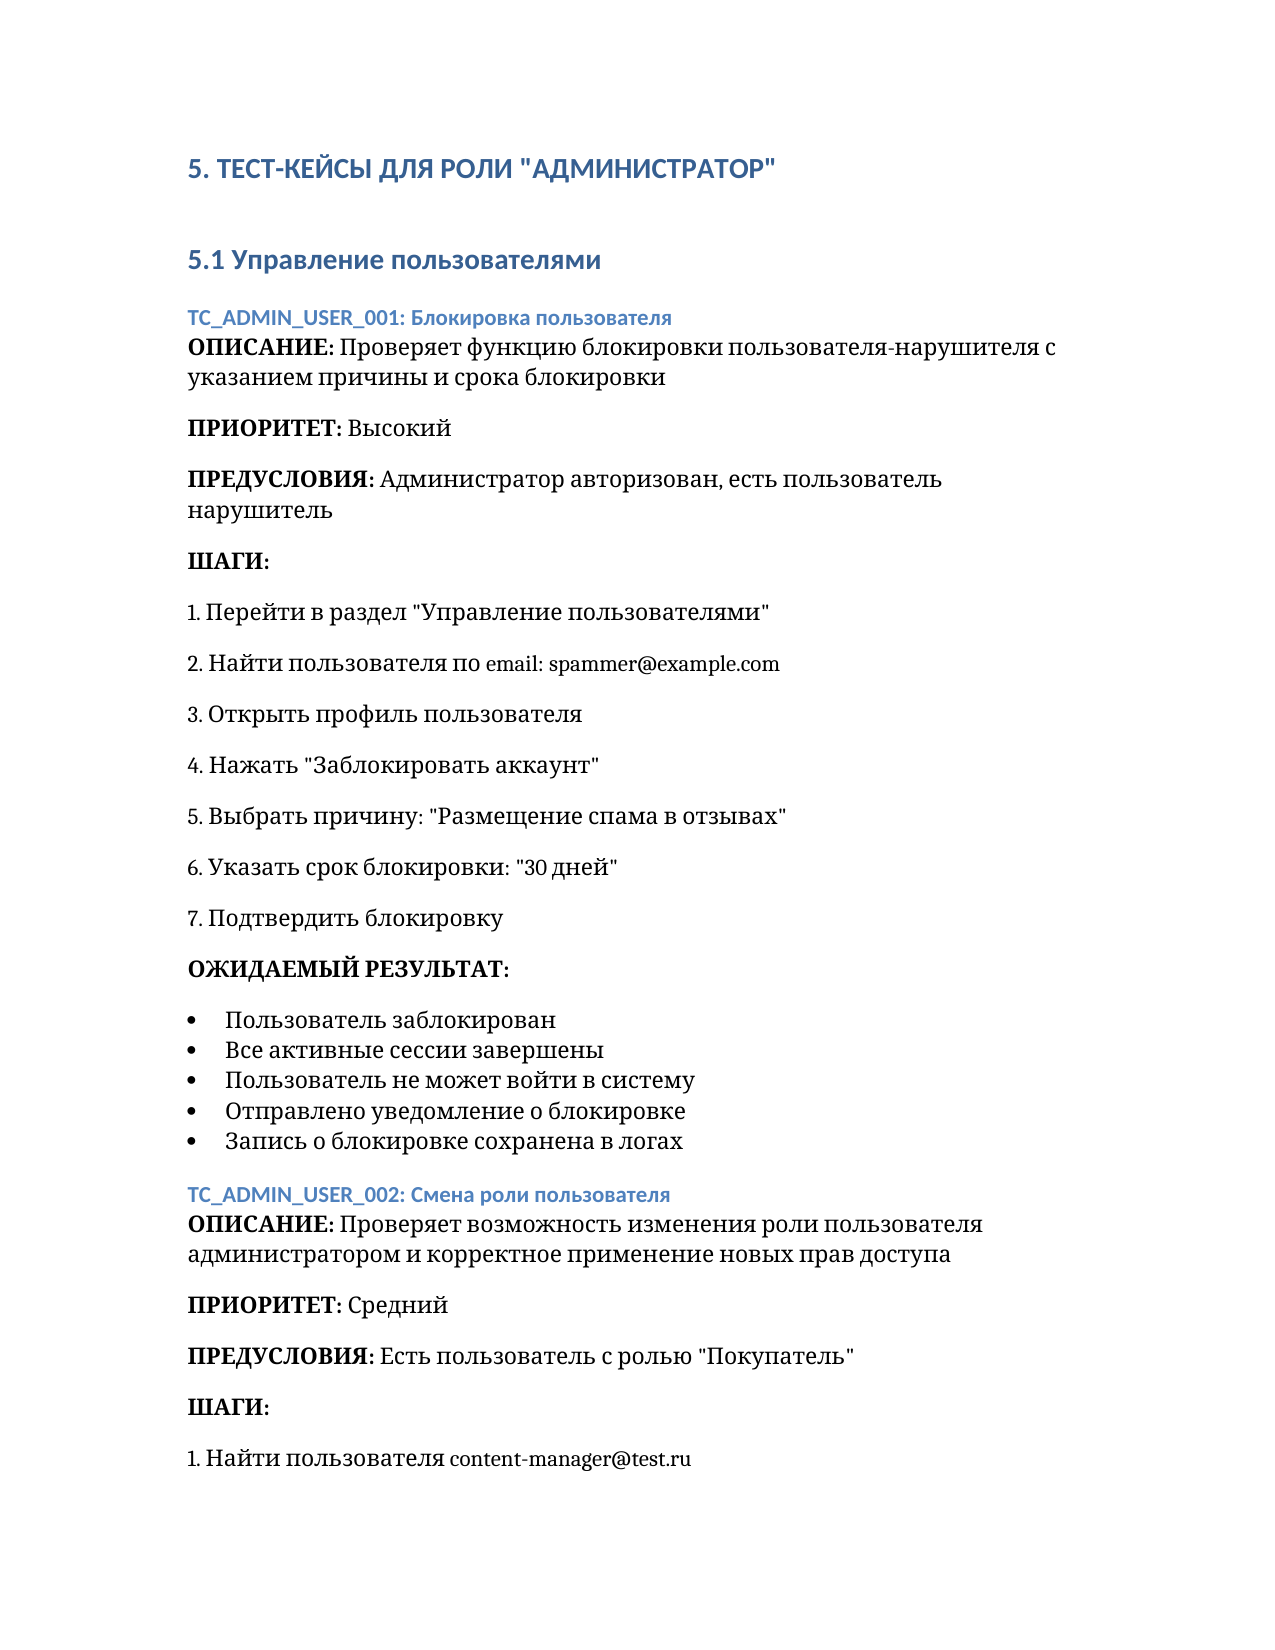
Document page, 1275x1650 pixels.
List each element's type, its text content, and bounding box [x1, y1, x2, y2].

text 4. Нажать "Заблокировать аккаунт" [187, 753, 1087, 779]
text 7. Подтвердить блокировку [187, 906, 1087, 932]
subtitle TC_ADMIN_USER_001: Блокировка пользователя [187, 303, 1087, 331]
list Все активные сессии завершены [187, 1038, 1087, 1064]
text 1. Перейти в раздел "Управление пользователями" [187, 599, 1087, 626]
subtitle 5.1 Управление пользователями [187, 241, 1087, 277]
text ОЖИДАЕМЫЙ РЕЗУЛЬТАТ: [187, 957, 1087, 983]
text 5. Выбрать причину: "Размещение спама в отзывах" [187, 804, 1087, 830]
list Пользователь заблокирован [187, 1008, 1087, 1034]
text ПРИОРИТЕТ: Средний [187, 1293, 1087, 1319]
text 6. Указать срок блокировки: "30 дней" [187, 855, 1087, 881]
list Запись о блокировке сохранена в логах [187, 1129, 1087, 1155]
text 3. Открыть профиль пользователя [187, 702, 1087, 728]
text ПРЕДУСЛОВИЯ: Есть пользователь с ролью "Покупатель" [187, 1344, 1087, 1371]
subtitle 5. ТЕСТ-КЕЙСЫ ДЛЯ РОЛИ "АДМИНИСТРАТОР" [187, 150, 1087, 186]
text ШАГИ: [187, 548, 1087, 575]
text ПРЕДУСЛОВИЯ: Администратор авторизован, есть пользователь нарушитель [187, 467, 1087, 524]
text 1. Найти пользователя content-manager@test.ru [187, 1446, 1087, 1473]
text ПРИОРИТЕТ: Высокий [187, 416, 1087, 442]
text ШАГИ: [187, 1395, 1087, 1422]
text 2. Найти пользователя по email: spammer@example.com [187, 651, 1087, 677]
text ОПИСАНИЕ: Проверяет возможность изменения роли пользователя администратором и корректное применение новых прав доступа [187, 1212, 1087, 1268]
list Отправлено уведомление о блокировке [187, 1098, 1087, 1125]
text ОПИСАНИЕ: Проверяет функцию блокировки пользователя-нарушителя с указанием причины и срока блокировки [187, 335, 1087, 391]
subtitle TC_ADMIN_USER_002: Смена роли пользователя [187, 1180, 1087, 1208]
list Пользователь не может войти в систему [187, 1068, 1087, 1094]
